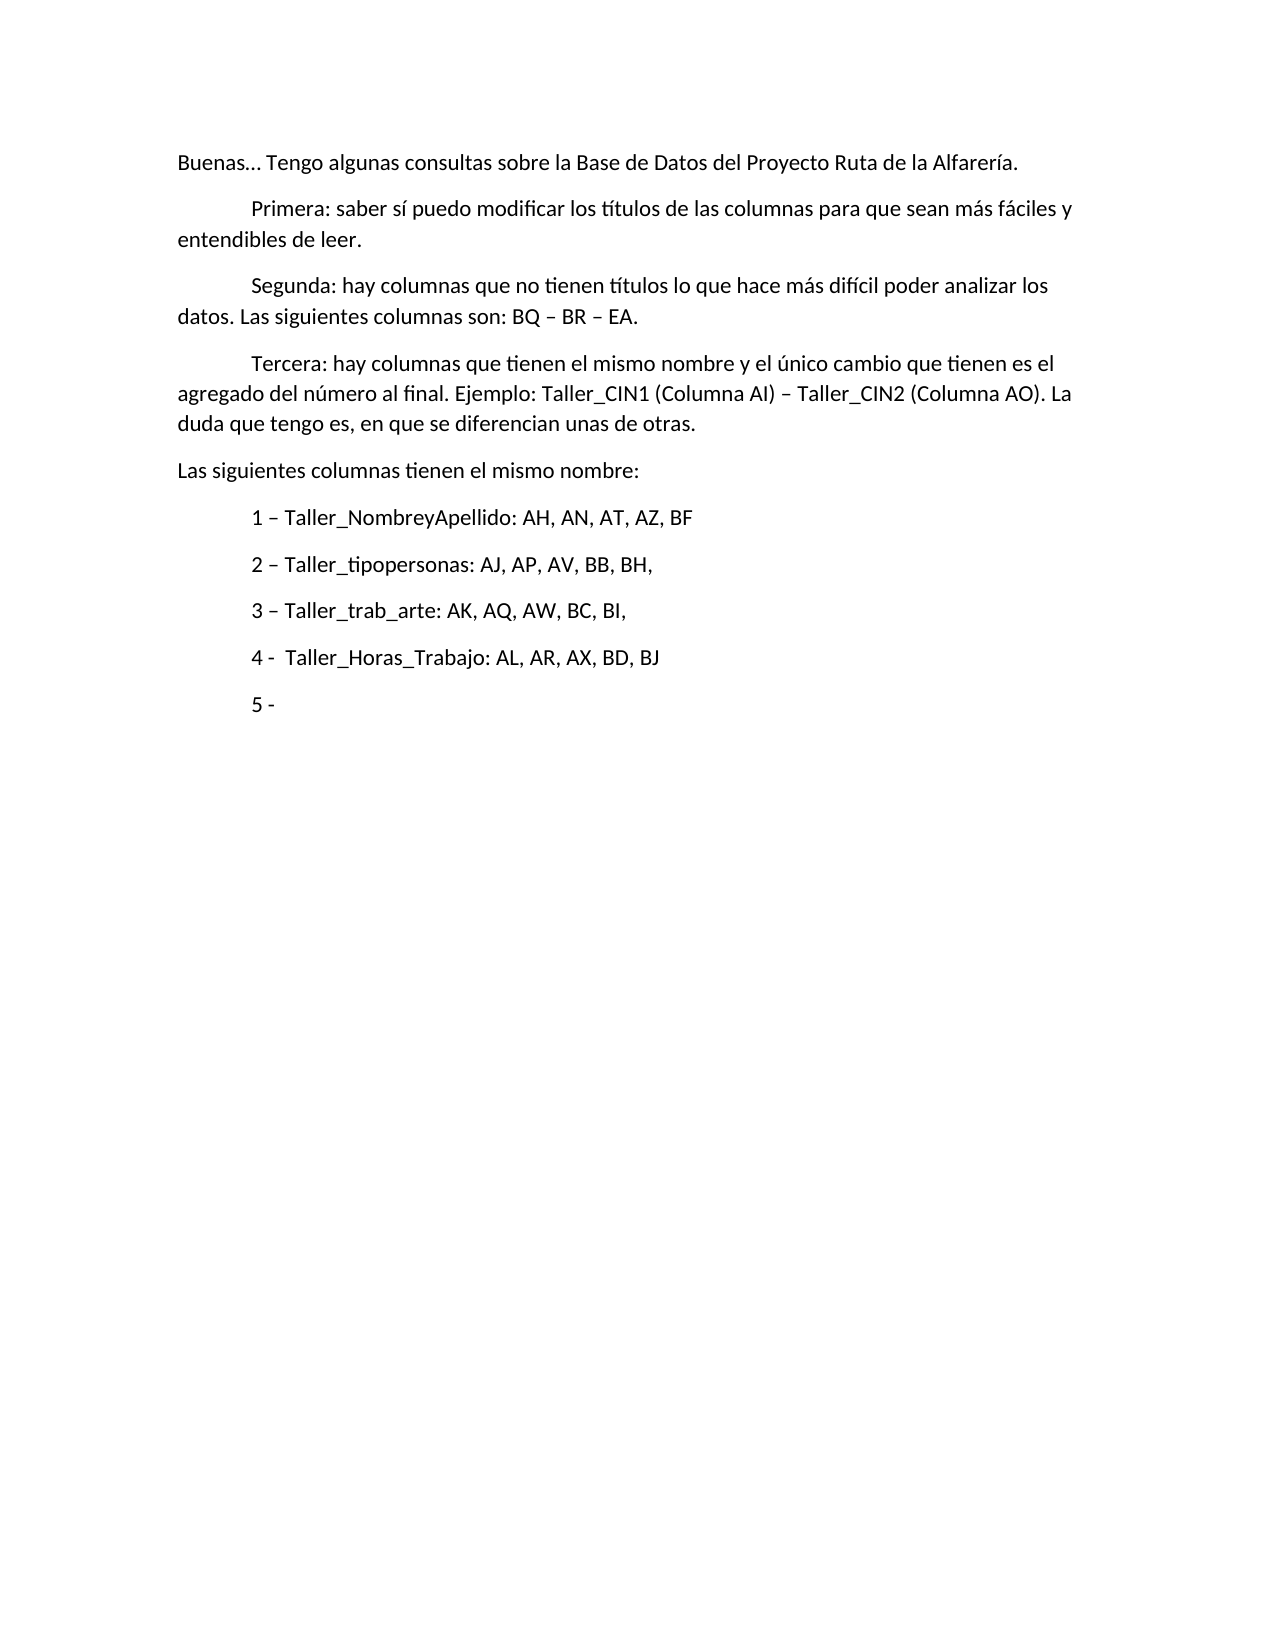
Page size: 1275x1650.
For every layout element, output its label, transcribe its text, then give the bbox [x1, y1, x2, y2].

text 4 - Taller_Horas_Trabajo: AL, AR, AX, BD, BJ [177, 643, 1098, 671]
text Las siguientes columnas tienen el mismo nombre: [177, 456, 1098, 484]
text Tercera: hay columnas que tienen el mismo nombre y el único cambio que tienen es el agregado del número al final. Ejemplo: Taller_CIN1 (Columna AI) – Taller_CIN2 (Columna AO). La duda que tengo es, en que se diferencian unas de otras. [177, 349, 1098, 437]
text Primera: saber sí puedo modificar los títulos de las columnas para que sean más fáciles y entendibles de leer. [177, 194, 1098, 253]
text 3 – Taller_trab_arte: AK, AQ, AW, BC, BI, [177, 597, 1098, 624]
text 2 – Taller_tipopersonas: AJ, AP, AV, BB, BH, [177, 550, 1098, 578]
text Buenas… Tengo algunas consultas sobre la Base de Datos del Proyecto Ruta de la Alfarería. [177, 148, 1098, 176]
text 5 - [177, 690, 1098, 718]
text 1 – Taller_NombreyApellido: AH, AN, AT, AZ, BF [177, 503, 1098, 531]
text Segunda: hay columnas que no tienen títulos lo que hace más difícil poder analizar los datos. Las siguientes columnas son: BQ – BR – EA. [177, 272, 1098, 330]
